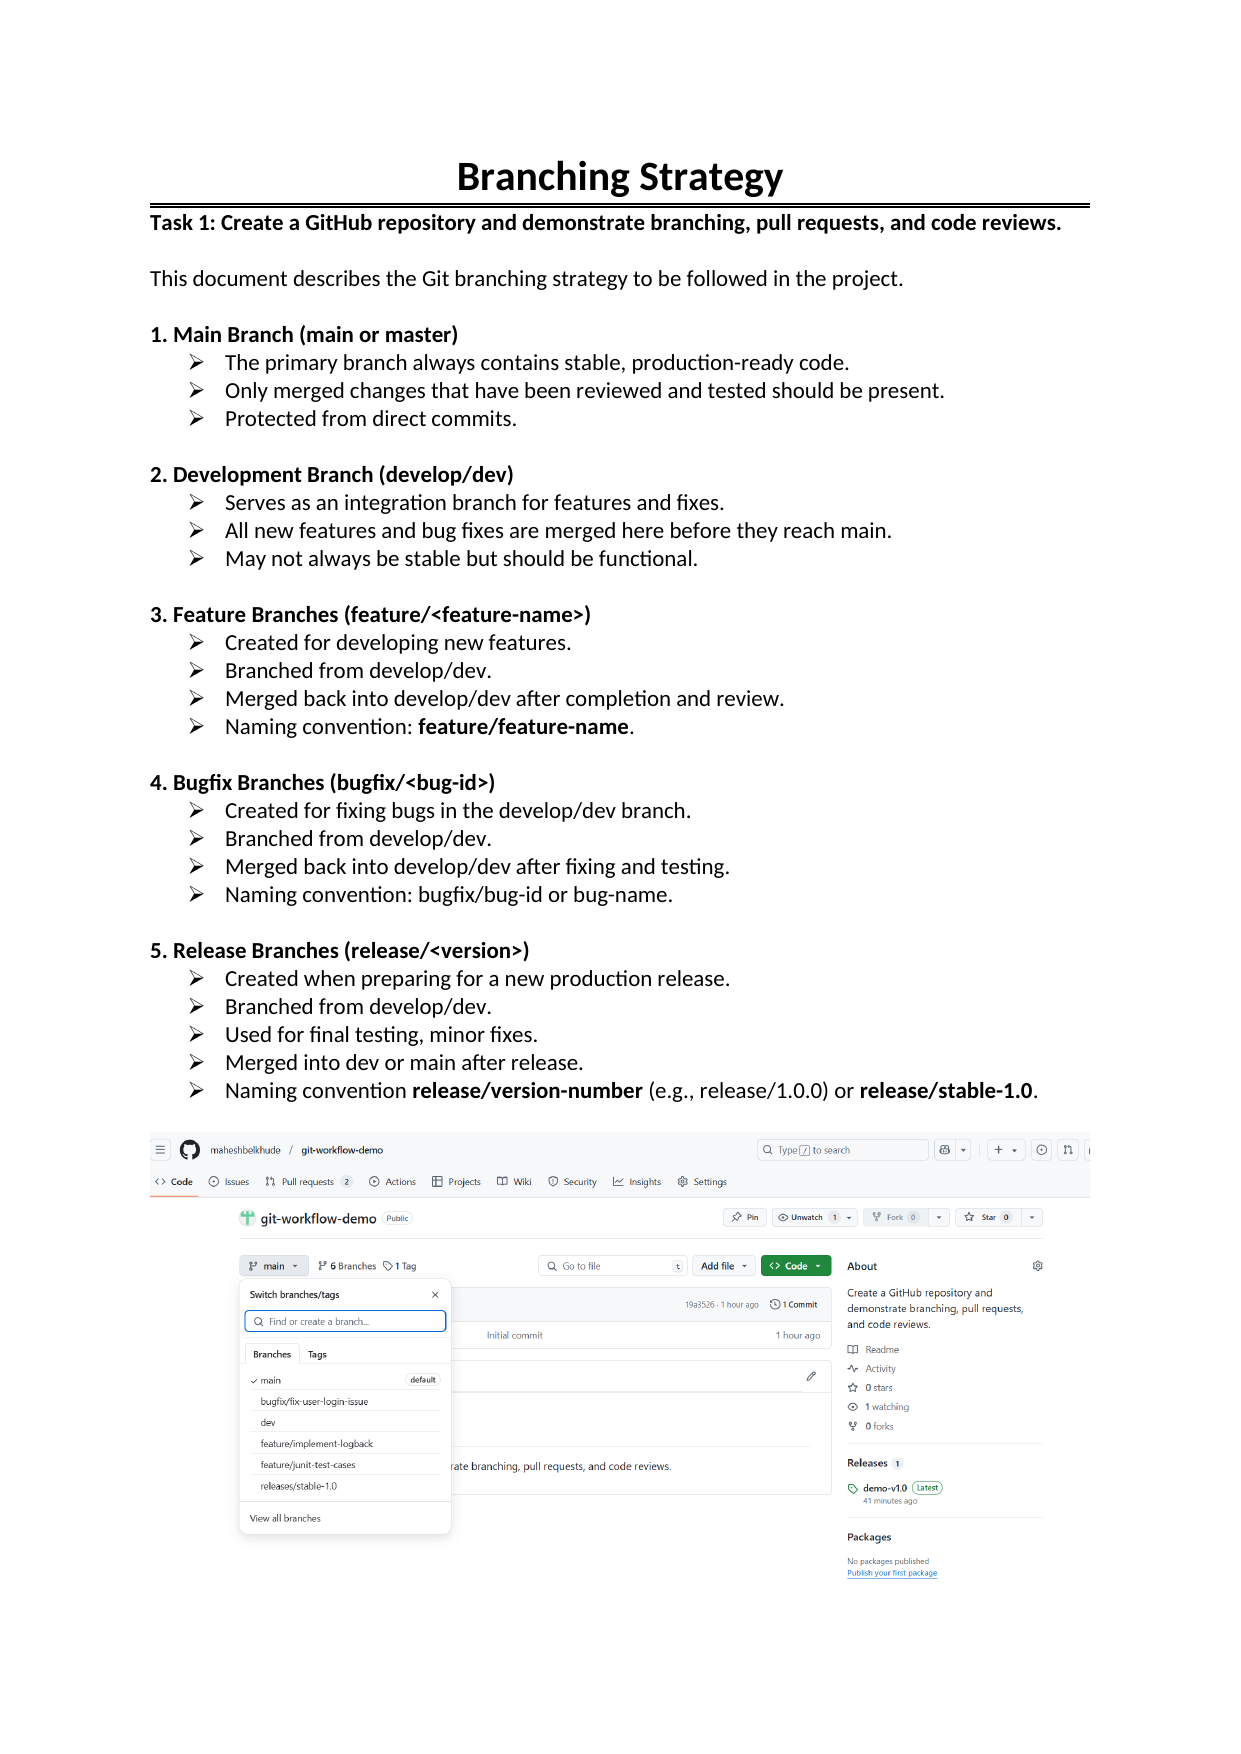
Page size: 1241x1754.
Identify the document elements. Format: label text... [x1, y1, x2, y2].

list Created when preparing for a new production release. [187, 964, 1090, 992]
list Naming convention release/version-number (e.g., release/1.0.0) or release/stable-1.0. [187, 1076, 1090, 1104]
picture [150, 1132, 1091, 1596]
text 1. Main Branch (main or master) [150, 320, 1090, 348]
text 3. Feature Branches (feature/<feature-name>) [150, 600, 1090, 628]
text Task 1: Create a GitHub repository and demonstrate branching, pull requests, and code reviews. [150, 208, 1090, 236]
text Branching Strategy [150, 150, 1090, 203]
list Only merged changes that have been reviewed and tested should be present. [187, 376, 1090, 404]
list All new features and bug fixes are merged here before they reach main. [187, 516, 1090, 544]
text This document describes the Git branching strategy to be followed in the project. [150, 264, 1090, 292]
list May not always be stable but should be functional. [187, 544, 1090, 572]
list Branched from develop/dev. [187, 824, 1090, 852]
list Merged into dev or main after release. [187, 1048, 1090, 1076]
list Naming convention: bugfix/bug-id or bug-name. [187, 880, 1090, 908]
text 4. Bugfix Branches (bugfix/<bug-id>) [150, 768, 1090, 796]
list Created for fixing bugs in the develop/dev branch. [187, 796, 1090, 824]
text 5. Release Branches (release/<version>) [150, 936, 1090, 964]
list Merged back into develop/dev after completion and review. [187, 684, 1090, 712]
list Merged back into develop/dev after fixing and testing. [187, 852, 1090, 880]
list The primary branch always contains stable, production-ready code. [187, 348, 1090, 376]
list Used for final testing, minor fixes. [187, 1020, 1090, 1048]
list Branched from develop/dev. [187, 656, 1090, 684]
list Branched from develop/dev. [187, 992, 1090, 1020]
list Naming convention: feature/feature-name. [187, 712, 1090, 740]
text 2. Development Branch (develop/dev) [150, 460, 1090, 488]
list Serves as an integration branch for features and fixes. [187, 488, 1090, 516]
list Protected from direct commits. [187, 404, 1090, 432]
list Created for developing new features. [187, 628, 1090, 656]
